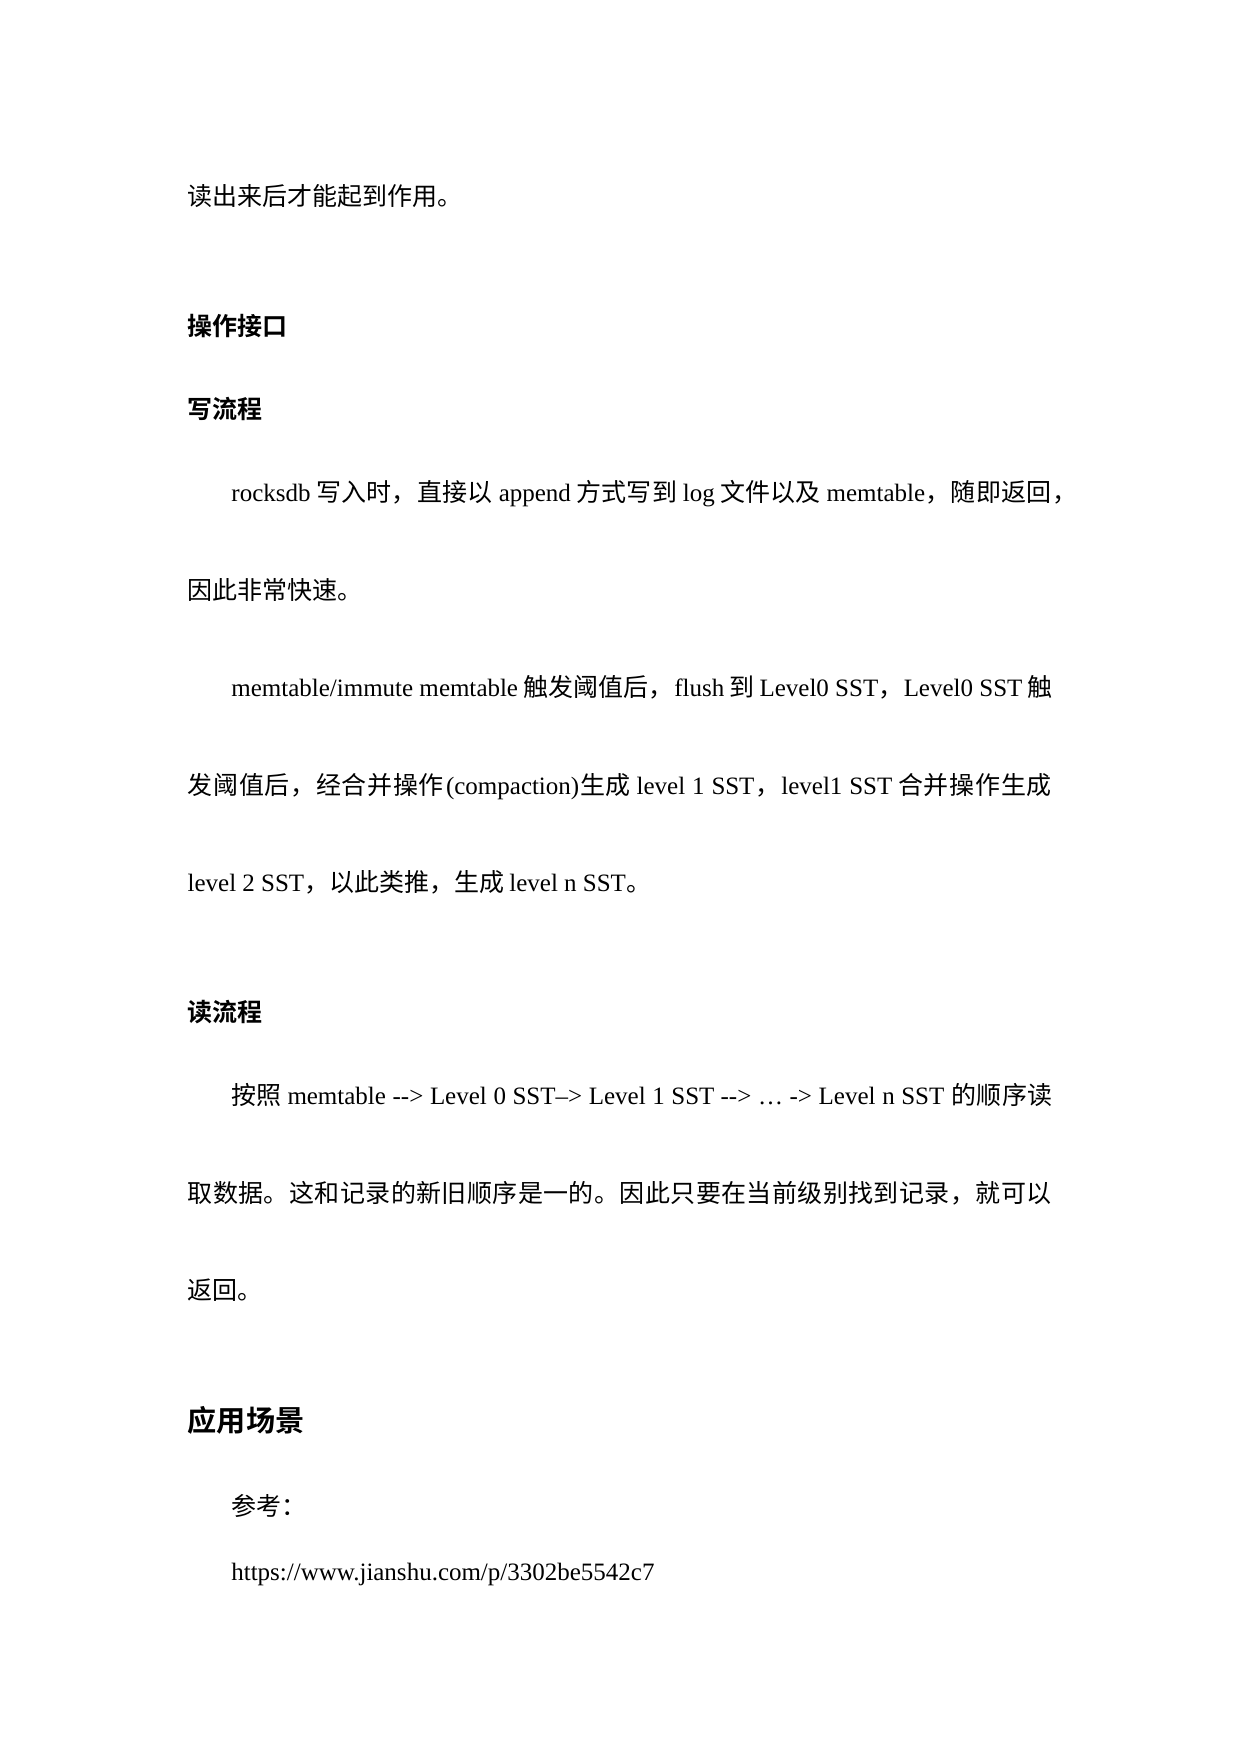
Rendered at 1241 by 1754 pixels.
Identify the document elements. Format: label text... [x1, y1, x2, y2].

text 参考： [187, 1472, 1053, 1537]
subtitle 应用场景 [187, 1386, 1053, 1451]
text rocksdb写入时，直接以append方式写到log文件以及memtable，随即返回，因此非常快速。 memtable/immute memtable触发阈值后，flush到Level0 SST，Level0 SST触发阈值后，经合并操作(compaction)生成level 1 SST，level1 SST合并操作生成level 2 SST，以此类推，生成level n SST。 [187, 458, 1053, 913]
text bloomfilter的增加并不能减少写放大，因为bloomfilter是table范围的或者block范围的，而且bloomfilter是存储在文件中的，那么必须把这些从文件里面读出来后才能起到作用。 [187, 162, 1053, 227]
text 按照memtable --> Level 0 SST–> Level 1 SST --> … -> Level n SST的顺序读取数据。这和记录的新旧顺序是一的。因此只要在当前级别找到记录，就可以返回。 [187, 1061, 1053, 1321]
subtitle 操作接口 [187, 292, 1053, 357]
subtitle 读流程 [187, 978, 1053, 1043]
text https://www.jianshu.com/p/3302be5542c7 [187, 1556, 1053, 1588]
subtitle 写流程 [187, 375, 1053, 440]
